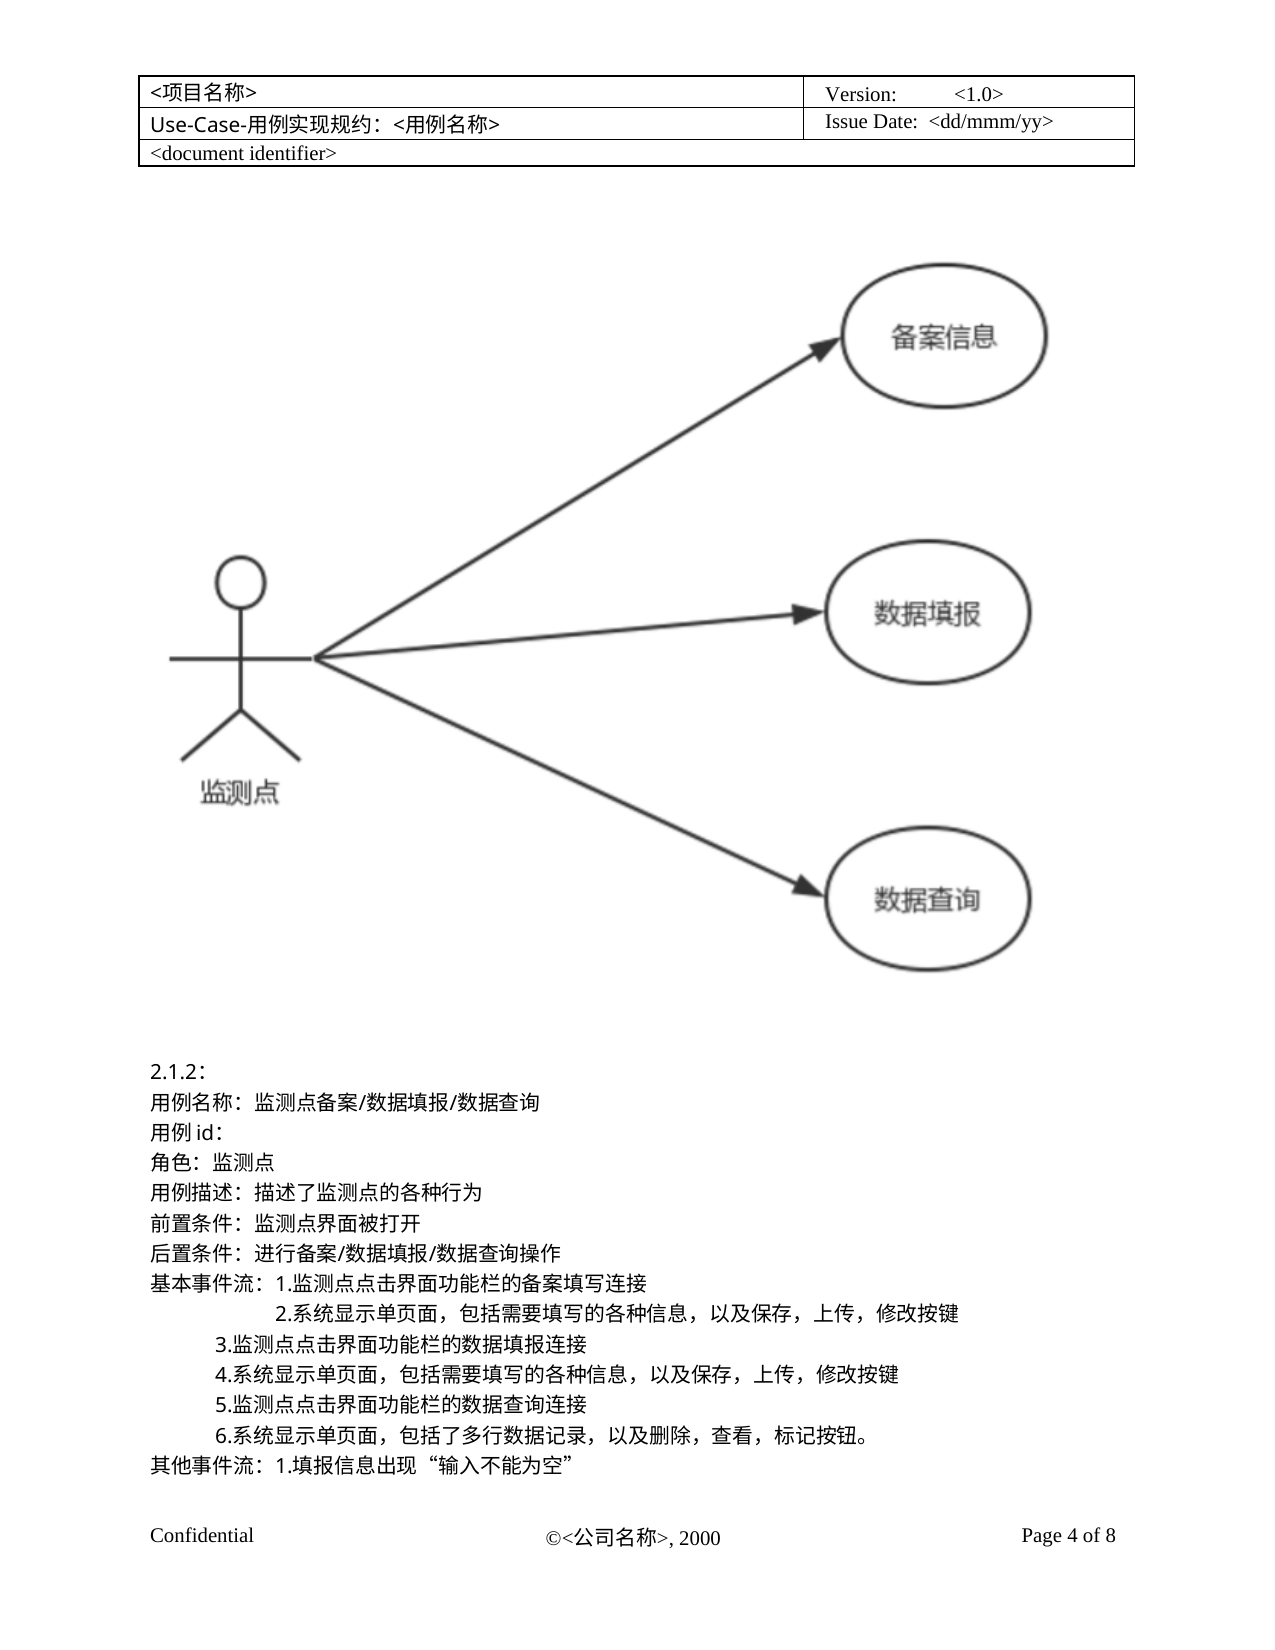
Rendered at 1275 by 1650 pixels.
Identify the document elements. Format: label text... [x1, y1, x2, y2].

text 2.1.2： [150, 1056, 1125, 1086]
text 2.系统显示单页面，包括需要填写的各种信息，以及保存，上传，修改按键 [150, 1298, 1125, 1328]
picture [150, 195, 1125, 1027]
text 3.监测点点击界面功能栏的数据填报连接 [150, 1328, 1125, 1358]
text 其他事件流：1.填报信息出现“输入不能为空” [150, 1449, 1125, 1479]
text 角色：监测点 [150, 1146, 1125, 1177]
text 5.监测点点击界面功能栏的数据查询连接 [150, 1389, 1125, 1419]
text 用例名称：监测点备案/数据填报/数据查询 [150, 1086, 1125, 1116]
text 后置条件：进行备案/数据填报/数据查询操作 [150, 1237, 1125, 1267]
text 6.系统显示单页面，包括了多行数据记录，以及删除，查看，标记按钮。 [150, 1419, 1125, 1449]
text 用例描述：描述了监测点的各种行为 [150, 1177, 1125, 1207]
text 前置条件：监测点界面被打开 [150, 1207, 1125, 1237]
text 用例id： [150, 1116, 1125, 1146]
text 基本事件流：1.监测点点击界面功能栏的备案填写连接 [150, 1267, 1125, 1298]
text 4.系统显示单页面，包括需要填写的各种信息，以及保存，上传，修改按键 [150, 1358, 1125, 1389]
